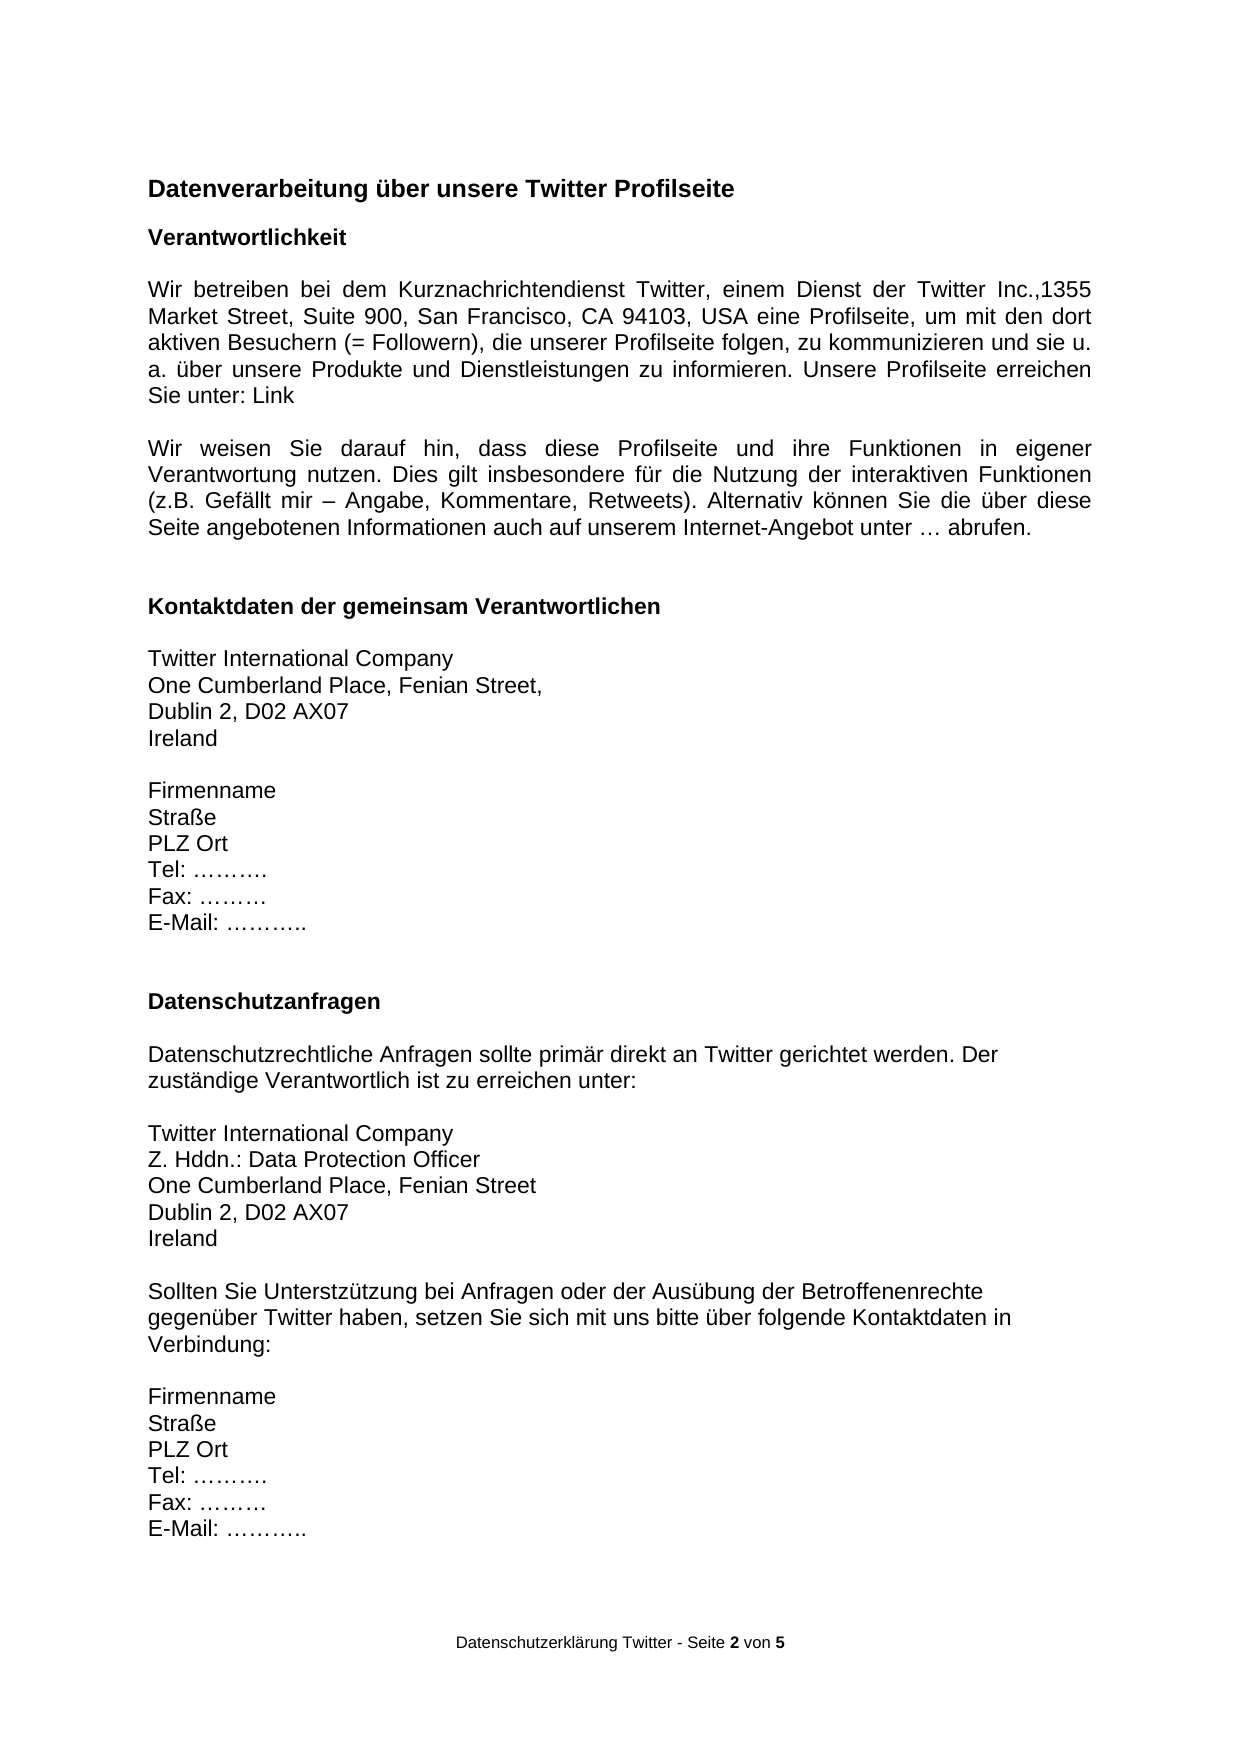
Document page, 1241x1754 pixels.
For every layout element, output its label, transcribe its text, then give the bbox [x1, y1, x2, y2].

text Fax: ……… [148, 1489, 1093, 1515]
text Sollten Sie Unterstzützung bei Anfragen oder der Ausübung der Betroffenenrechte gegenüber Twitter haben, setzen Sie sich mit uns bitte über folgende Kontaktdaten in Verbindung: [148, 1278, 1093, 1357]
text Wir betreiben bei dem Kurznachrichtendienst Twitter, einem Dienst der Twitter Inc.,1355 Market Street, Suite 900, San Francisco, CA 94103, USA eine Profilseite, um mit den dort aktiven Besuchern (= Followern), die unserer Profilseite folgen, zu kommunizieren und sie u. a. über unsere Produkte und Dienstleistungen zu informieren. Unsere Profilseite erreichen Sie unter: Link [148, 276, 1093, 408]
text Dublin 2, D02 AX07 [148, 698, 1093, 724]
text Twitter International Company [148, 1120, 1093, 1146]
text Firmenname [148, 1383, 1093, 1410]
text Datenverarbeitung über unsere Twitter Profilseite [148, 174, 1093, 203]
text One Cumberland Place, Fenian Street, [148, 672, 1093, 698]
text Ireland [148, 1225, 1093, 1252]
text Wir weisen Sie darauf hin, dass diese Profilseite und ihre Funktionen in eigener Verantwortung nutzen. Dies gilt insbesondere für die Nutzung der interaktiven Funktionen (z.B. Gefällt mir – Angabe, Kommentare, Retweets). Alternativ können Sie die über diese Seite angebotenen Informationen auch auf unserem Internet-Angebot unter … abrufen. [148, 434, 1093, 540]
text Datenschutzanfragen [148, 988, 1093, 1014]
text Tel: ………. [148, 856, 1093, 883]
text Datenschutzrechtliche Anfragen sollte primär direkt an Twitter gerichtet werden. Der zuständige Verantwortlich ist zu erreichen unter: [148, 1041, 1093, 1093]
text Ireland [148, 724, 1093, 751]
text Dublin 2, D02 AX07 [148, 1199, 1093, 1225]
text Straße [148, 803, 1093, 830]
text PLZ Ort [148, 830, 1093, 856]
text Kontaktdaten der gemeinsam Verantwortlichen [148, 593, 1093, 619]
text Straße [148, 1410, 1093, 1436]
text PLZ Ort [148, 1436, 1093, 1462]
text Z. Hddn.: Data Protection Officer [148, 1146, 1093, 1172]
text E-Mail: ……….. [148, 1515, 1093, 1541]
text Twitter International Company [148, 645, 1093, 672]
text Fax: ……… [148, 883, 1093, 909]
text Firmenname [148, 777, 1093, 803]
text One Cumberland Place, Fenian Street [148, 1172, 1093, 1199]
text Tel: ………. [148, 1462, 1093, 1489]
text E-Mail: ……….. [148, 909, 1093, 935]
text Verantwortlichkeit [148, 224, 1093, 250]
